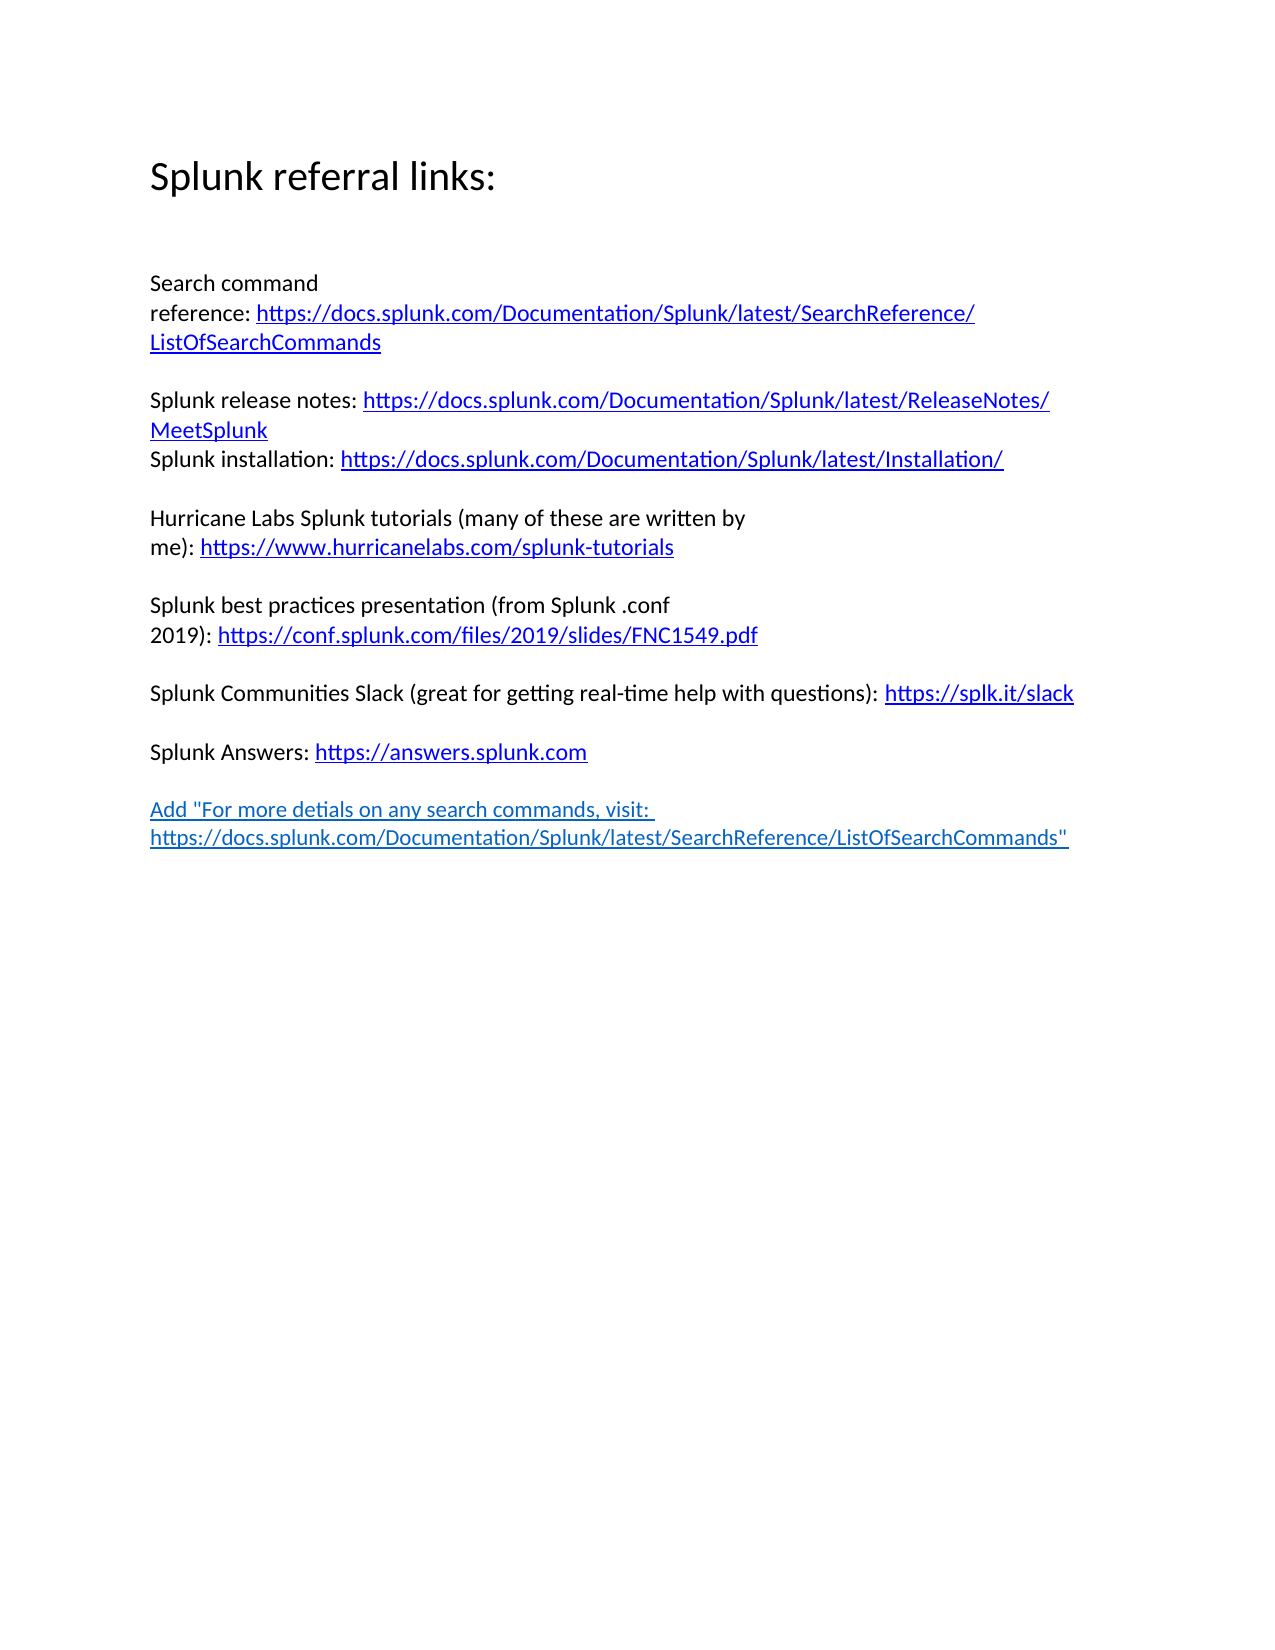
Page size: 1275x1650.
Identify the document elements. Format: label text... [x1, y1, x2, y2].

text Splunk referral links: [150, 150, 1125, 201]
text Search command reference: https://docs.splunk.com/Documentation/Splunk/latest/SearchReference/ListOfSearchCommands [150, 268, 1125, 356]
text Hurricane Labs Splunk tutorials (many of these are written by me): https://www.hurricanelabs.com/splunk-tutorials [150, 503, 1125, 561]
text Splunk best practices presentation (from Splunk .conf 2019): https://conf.splunk.com/files/2019/slides/FNC1549.pdf [150, 590, 1125, 649]
text Splunk release notes: https://docs.splunk.com/Documentation/Splunk/latest/ReleaseNotes/MeetSplunk [150, 386, 1125, 444]
text Add "For more detials on any search commands, visit: https://docs.splunk.com/Documentation/Splunk/latest/SearchReference/ListOfSearchCommands" [150, 795, 1125, 851]
text Splunk Answers: https://answers.splunk.com [150, 737, 1125, 766]
text Splunk Communities Slack (great for getting real-time help with questions): https://splk.it/slack [150, 678, 1125, 707]
text Splunk installation: https://docs.splunk.com/Documentation/Splunk/latest/Installation/ [150, 444, 1125, 473]
